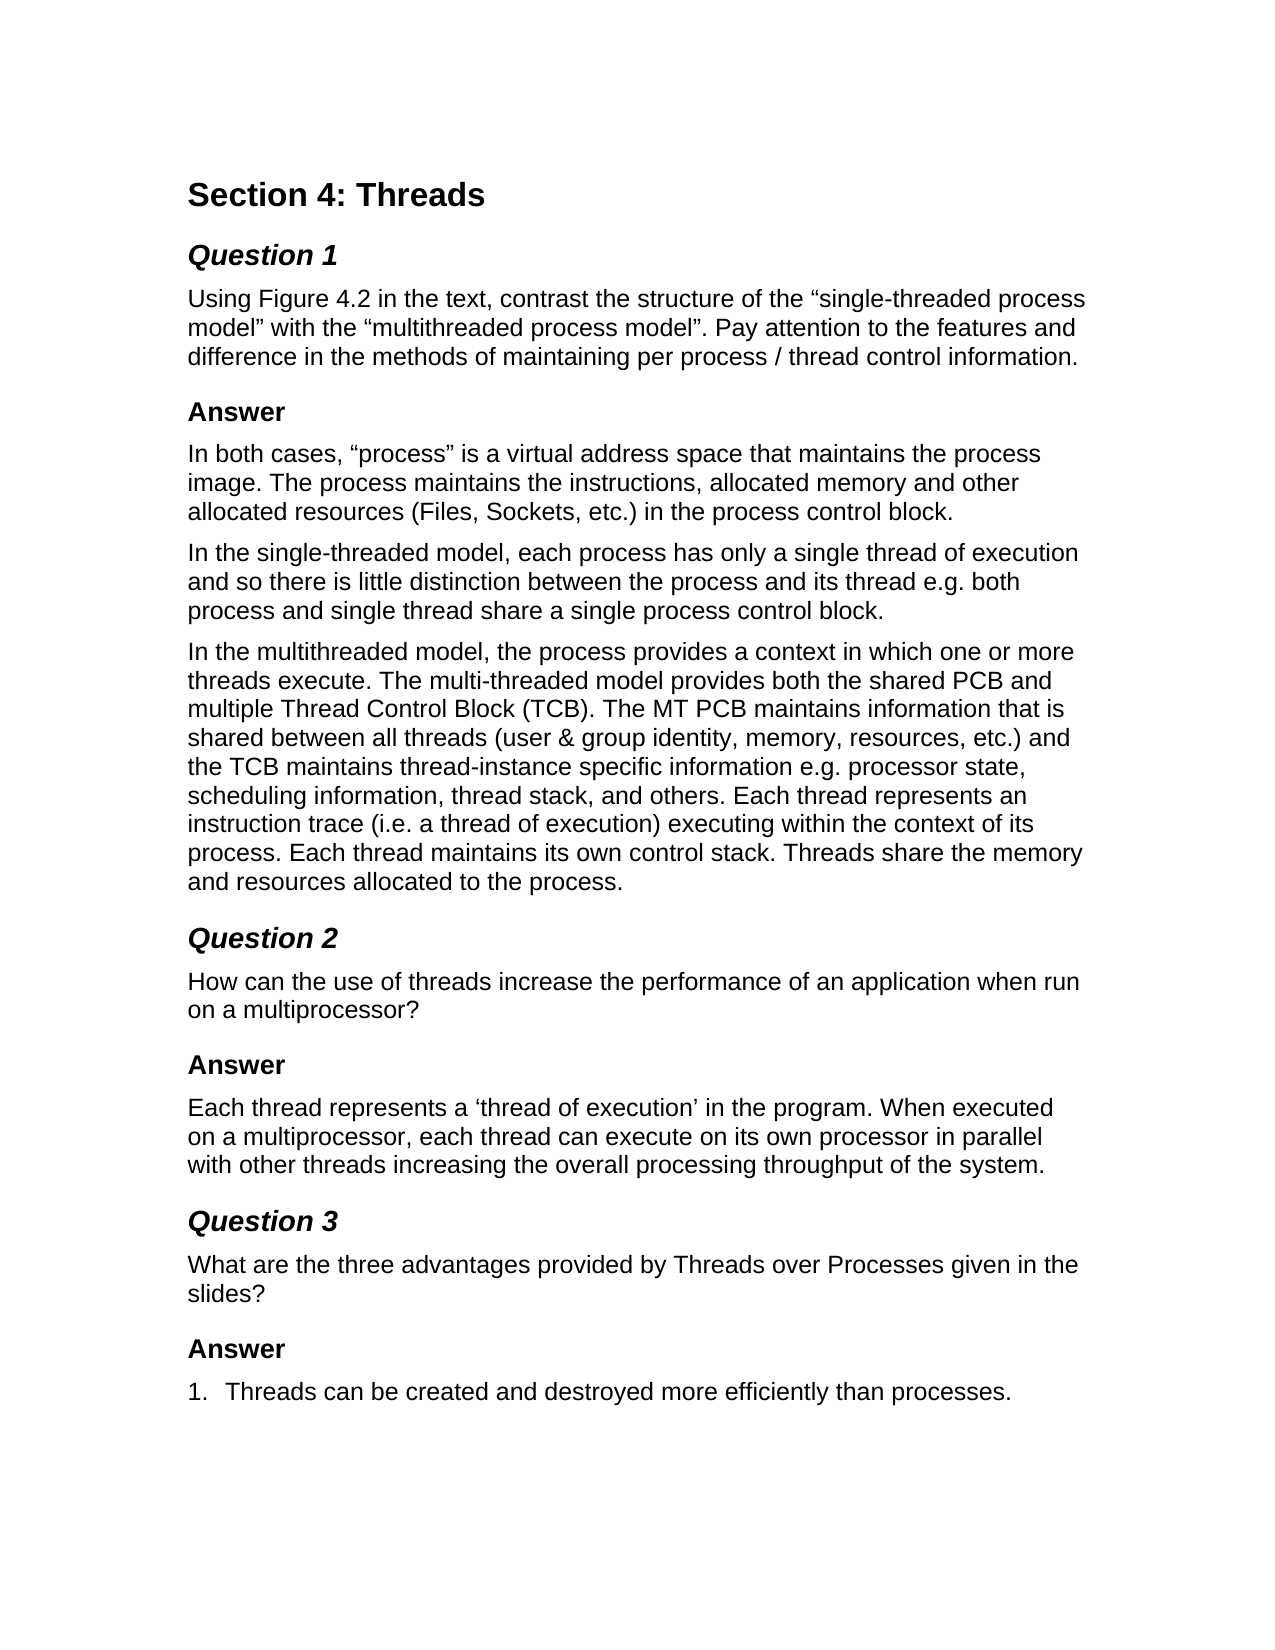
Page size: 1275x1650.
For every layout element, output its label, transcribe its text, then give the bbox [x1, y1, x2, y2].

text In the multithreaded model, the process provides a context in which one or more threads execute. The multi-threaded model provides both the shared PCB and multiple Thread Control Block (TCB). The MT PCB maintains information that is shared between all threads (user & group identity, memory, resources, etc.) and the TCB maintains thread-instance specific information e.g. processor state, scheduling information, thread stack, and others. Each thread represents an instruction trace (i.e. a thread of execution) executing within the context of its process. Each thread maintains its own control stack. Threads share the memory and resources allocated to the process. [187, 637, 1087, 896]
subtitle Question 3 [187, 1204, 1087, 1238]
list Threads can be created and destroyed more efficiently than processes. [187, 1377, 1087, 1405]
subtitle Answer [187, 396, 1087, 427]
text In the single-threaded model, each process has only a single thread of execution and so there is little distinction between the process and its thread e.g. both process and single thread share a single process control block. [187, 538, 1087, 624]
subtitle Question 2 [187, 921, 1087, 954]
text How can the use of threads increase the performance of an application when run on a multiprocessor? [187, 967, 1087, 1024]
text What are the three advantages provided by Threads over Processes given in the slides? [187, 1250, 1087, 1308]
text Using Figure 4.2 in the text, contrast the structure of the “single-threaded process model” with the “multithreaded process model”. Pay attention to the features and difference in the methods of maintaining per process / thread control information. [187, 284, 1087, 371]
subtitle Question 1 [187, 238, 1087, 272]
subtitle Answer [187, 1049, 1087, 1081]
text In both cases, “process” is a virtual address space that maintains the process image. The process maintains the instructions, allocated memory and other allocated resources (Files, Sockets, etc.) in the process control block. [187, 439, 1087, 526]
subtitle Section 4: Threads [187, 175, 1087, 213]
subtitle Answer [187, 1333, 1087, 1364]
text Each thread represents a ‘thread of execution’ in the program. When executed on a multiprocessor, each thread can execute on its own processor in parallel with other threads increasing the overall processing throughput of the system. [187, 1093, 1087, 1179]
